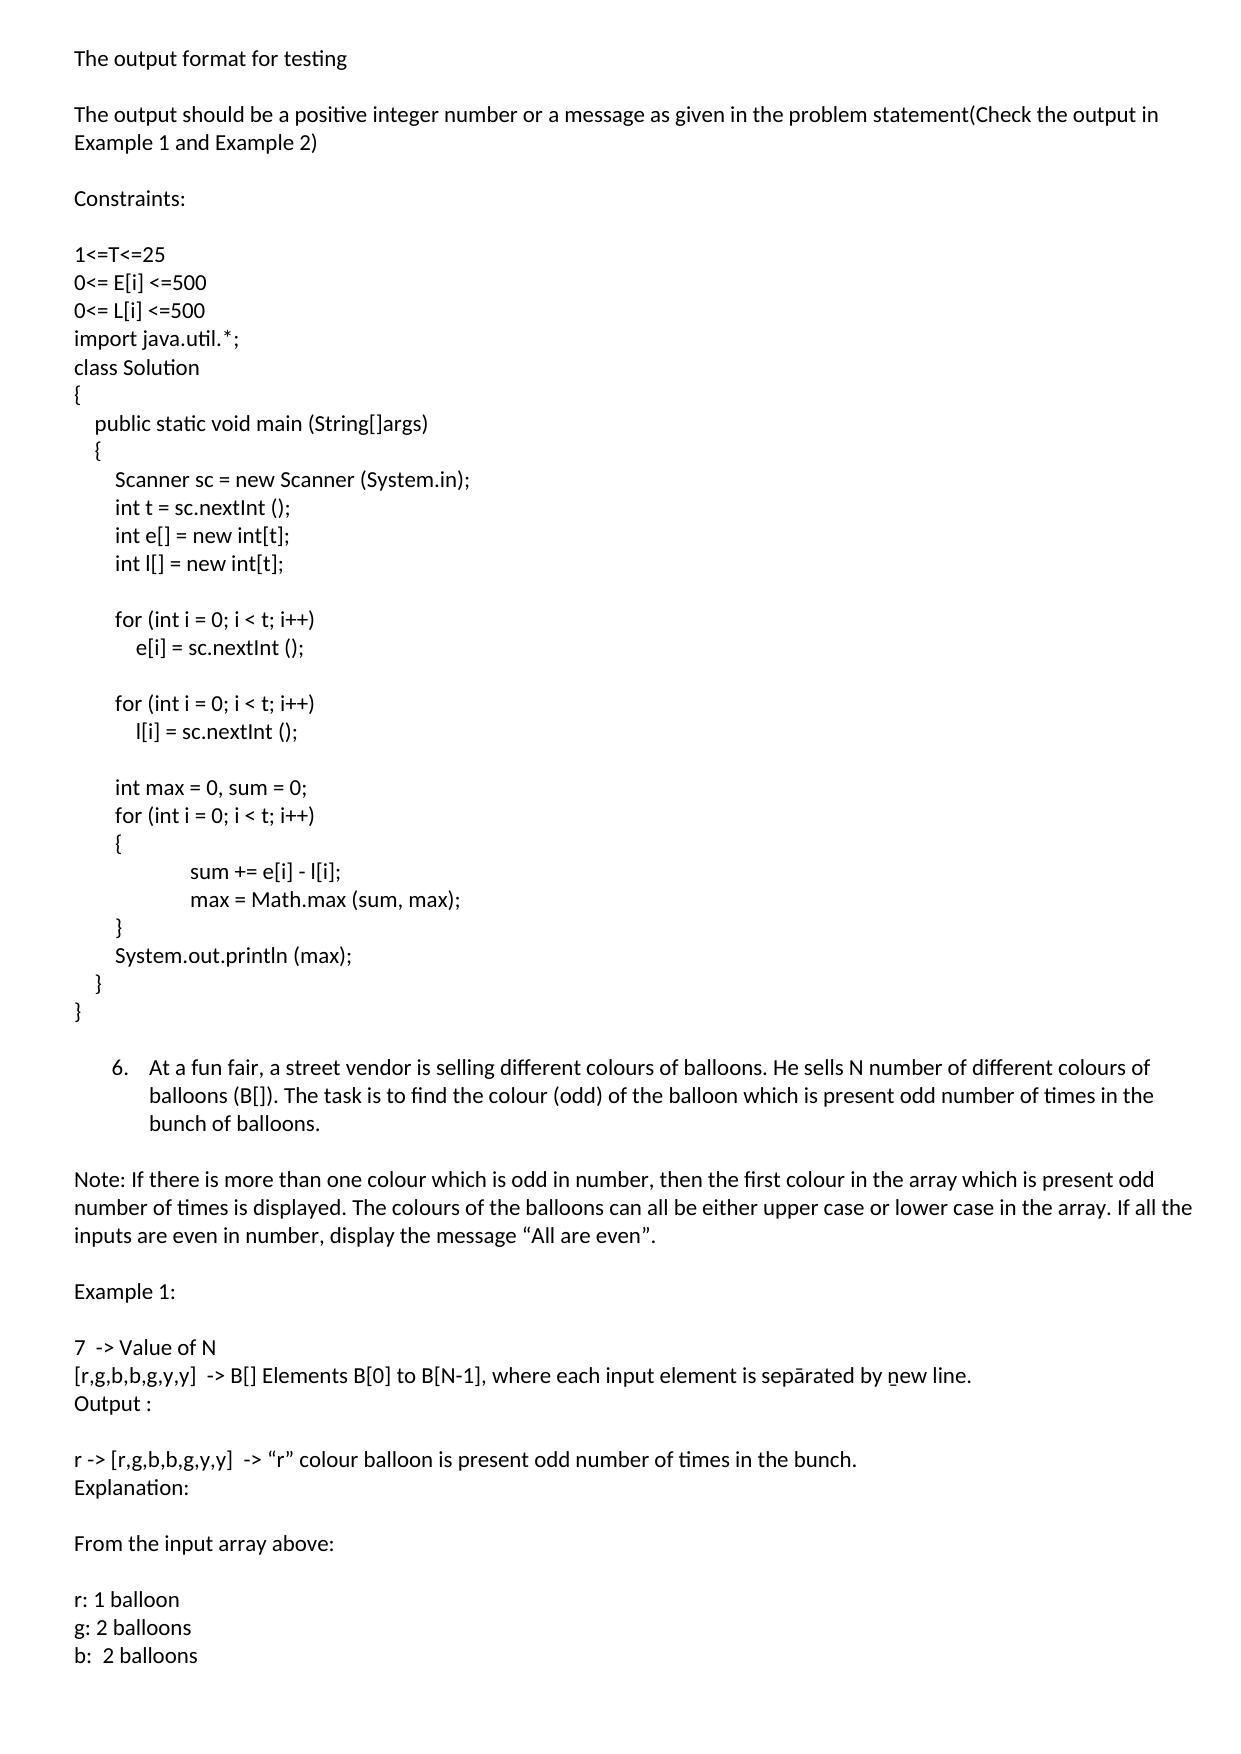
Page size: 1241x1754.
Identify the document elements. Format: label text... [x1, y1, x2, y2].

text b: 2 balloons [74, 1642, 1196, 1669]
list At a fun fair, a street vendor is selling different colours of balloons. He sells N number of different colours of balloons (B[]). The task is to find the colour (odd) of the balloon which is present odd number of times in the bunch of balloons. [111, 1053, 1196, 1137]
text Constraints: [74, 184, 1196, 212]
text r: 1 balloon [74, 1586, 1196, 1613]
text [r,g,b,b,g,y,y] -> B[] Elements B[0] to B[N-1], where each input element is sepārated by ṉew line. [74, 1361, 1196, 1389]
text { [74, 381, 1196, 409]
text 0<= L[i] <=500 [74, 297, 1196, 324]
text sum += e[i] - l[i]; [74, 857, 1196, 885]
text e[i] = sc.nextInt (); [74, 633, 1196, 661]
text { [74, 437, 1196, 465]
text int t = sc.nextInt (); [74, 493, 1196, 521]
text class Solution [74, 353, 1196, 381]
text l[i] = sc.nextInt (); [74, 717, 1196, 745]
text The output format for testing [74, 44, 1196, 72]
text 7 -> Value of N [74, 1333, 1196, 1361]
text r -> [r,g,b,b,g,y,y] -> “r” colour balloon is present odd number of times in the bunch. [74, 1445, 1196, 1473]
text Note: If there is more than one colour which is odd in number, then the first colour in the array which is present odd number of times is displayed. The colours of the balloons can all be either upper case or lower case in the array. If all the inputs are even in number, display the message “All are even”. [74, 1165, 1196, 1249]
text public static void main (String[]args) [74, 409, 1196, 437]
text int e[] = new int[t]; [74, 521, 1196, 549]
text g: 2 balloons [74, 1613, 1196, 1642]
text int max = 0, sum = 0; [74, 773, 1196, 801]
text Example 1: [74, 1277, 1196, 1305]
text for (int i = 0; i < t; i++) [74, 689, 1196, 717]
text The output should be a positive integer number or a message as given in the problem statement(Check the output in Example 1 and Example 2) [74, 100, 1196, 156]
text System.out.println (max); [74, 941, 1196, 969]
text { [74, 829, 1196, 857]
text for (int i = 0; i < t; i++) [74, 605, 1196, 633]
text From the input array above: [74, 1529, 1196, 1557]
text int l[] = new int[t]; [74, 549, 1196, 577]
text Scanner sc = new Scanner (System.in); [74, 465, 1196, 493]
text } [74, 997, 1196, 1025]
text import java.util.*; [74, 324, 1196, 353]
text 0<= E[i] <=500 [74, 268, 1196, 297]
text } [74, 913, 1196, 941]
text } [74, 969, 1196, 997]
text Output : [74, 1389, 1196, 1417]
text max = Math.max (sum, max); [74, 885, 1196, 913]
text Explanation: [74, 1473, 1196, 1501]
text 1<=T<=25 [74, 241, 1196, 268]
text for (int i = 0; i < t; i++) [74, 801, 1196, 829]
